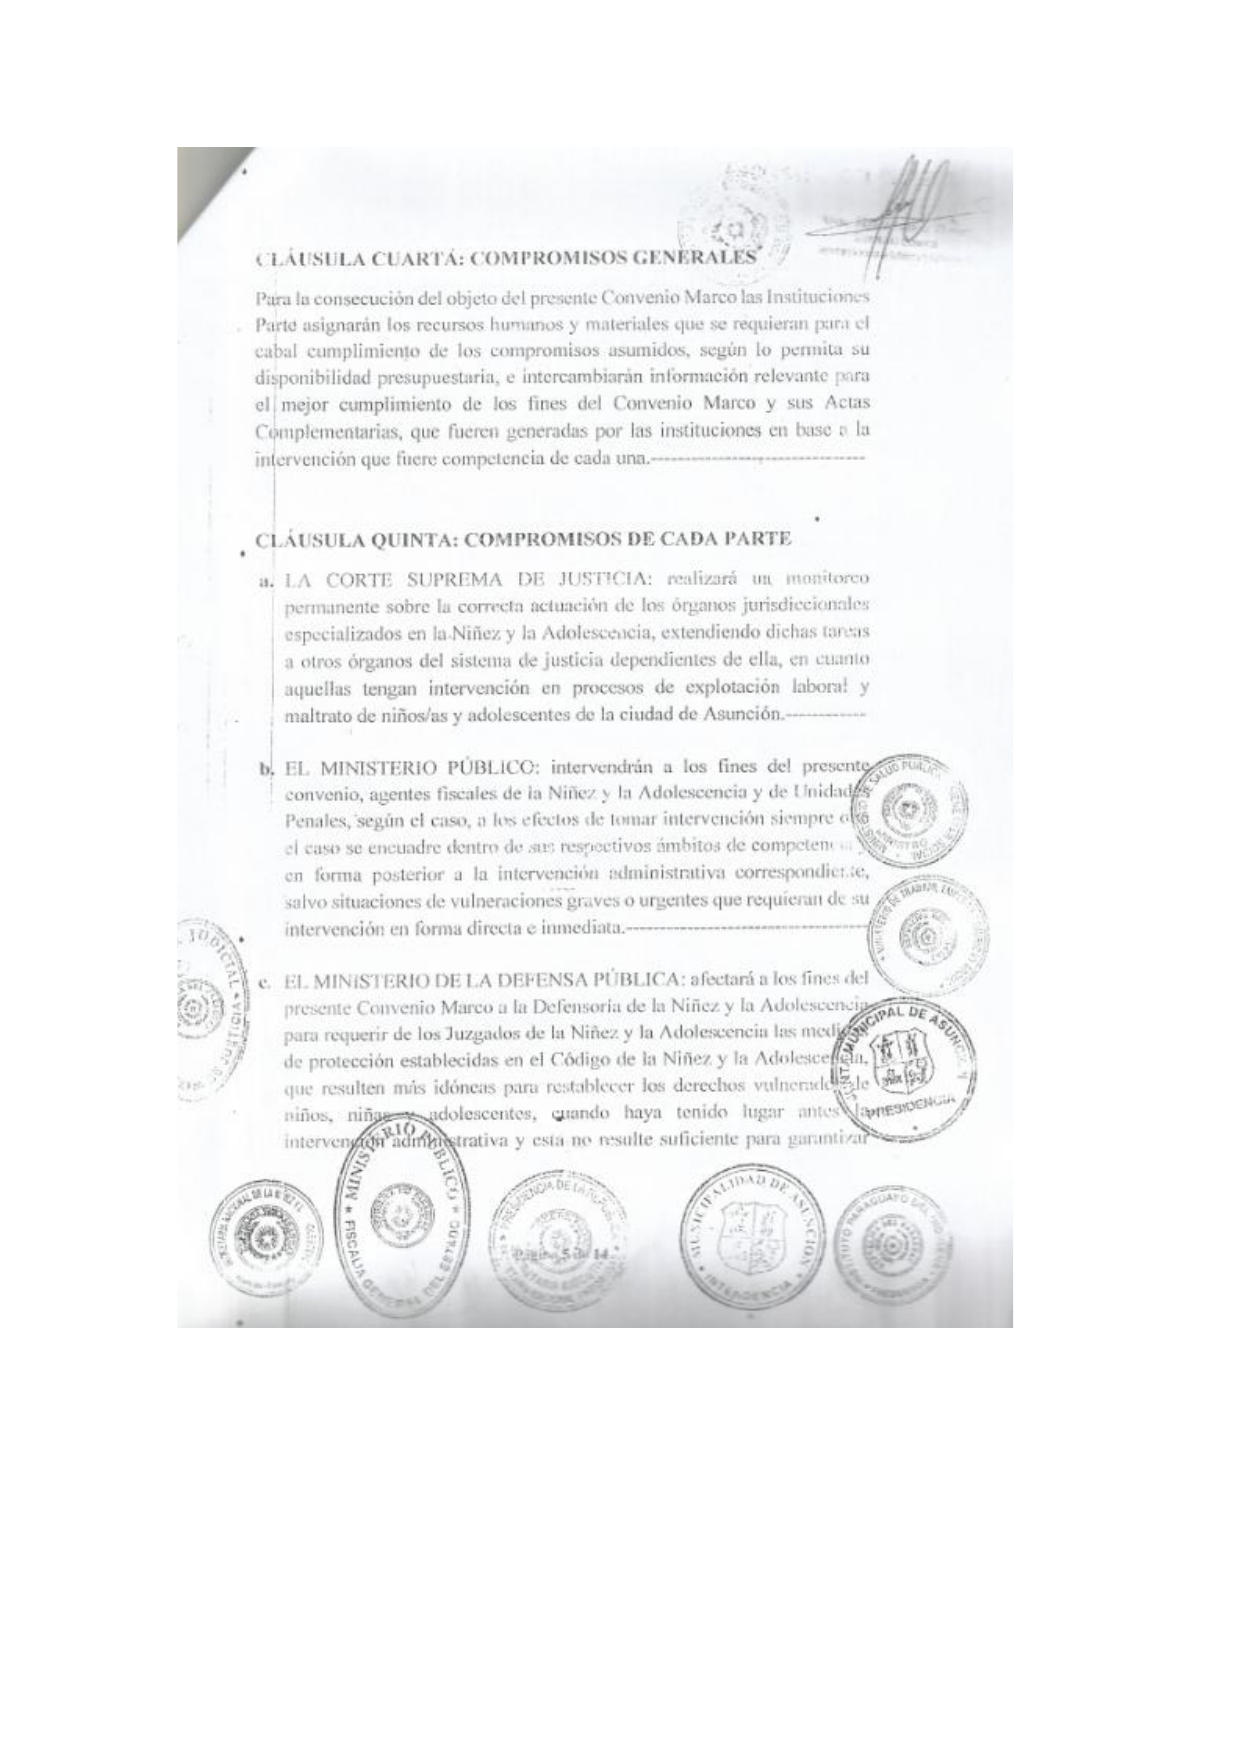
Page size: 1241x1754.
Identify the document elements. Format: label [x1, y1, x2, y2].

picture [177, 147, 1014, 1328]
